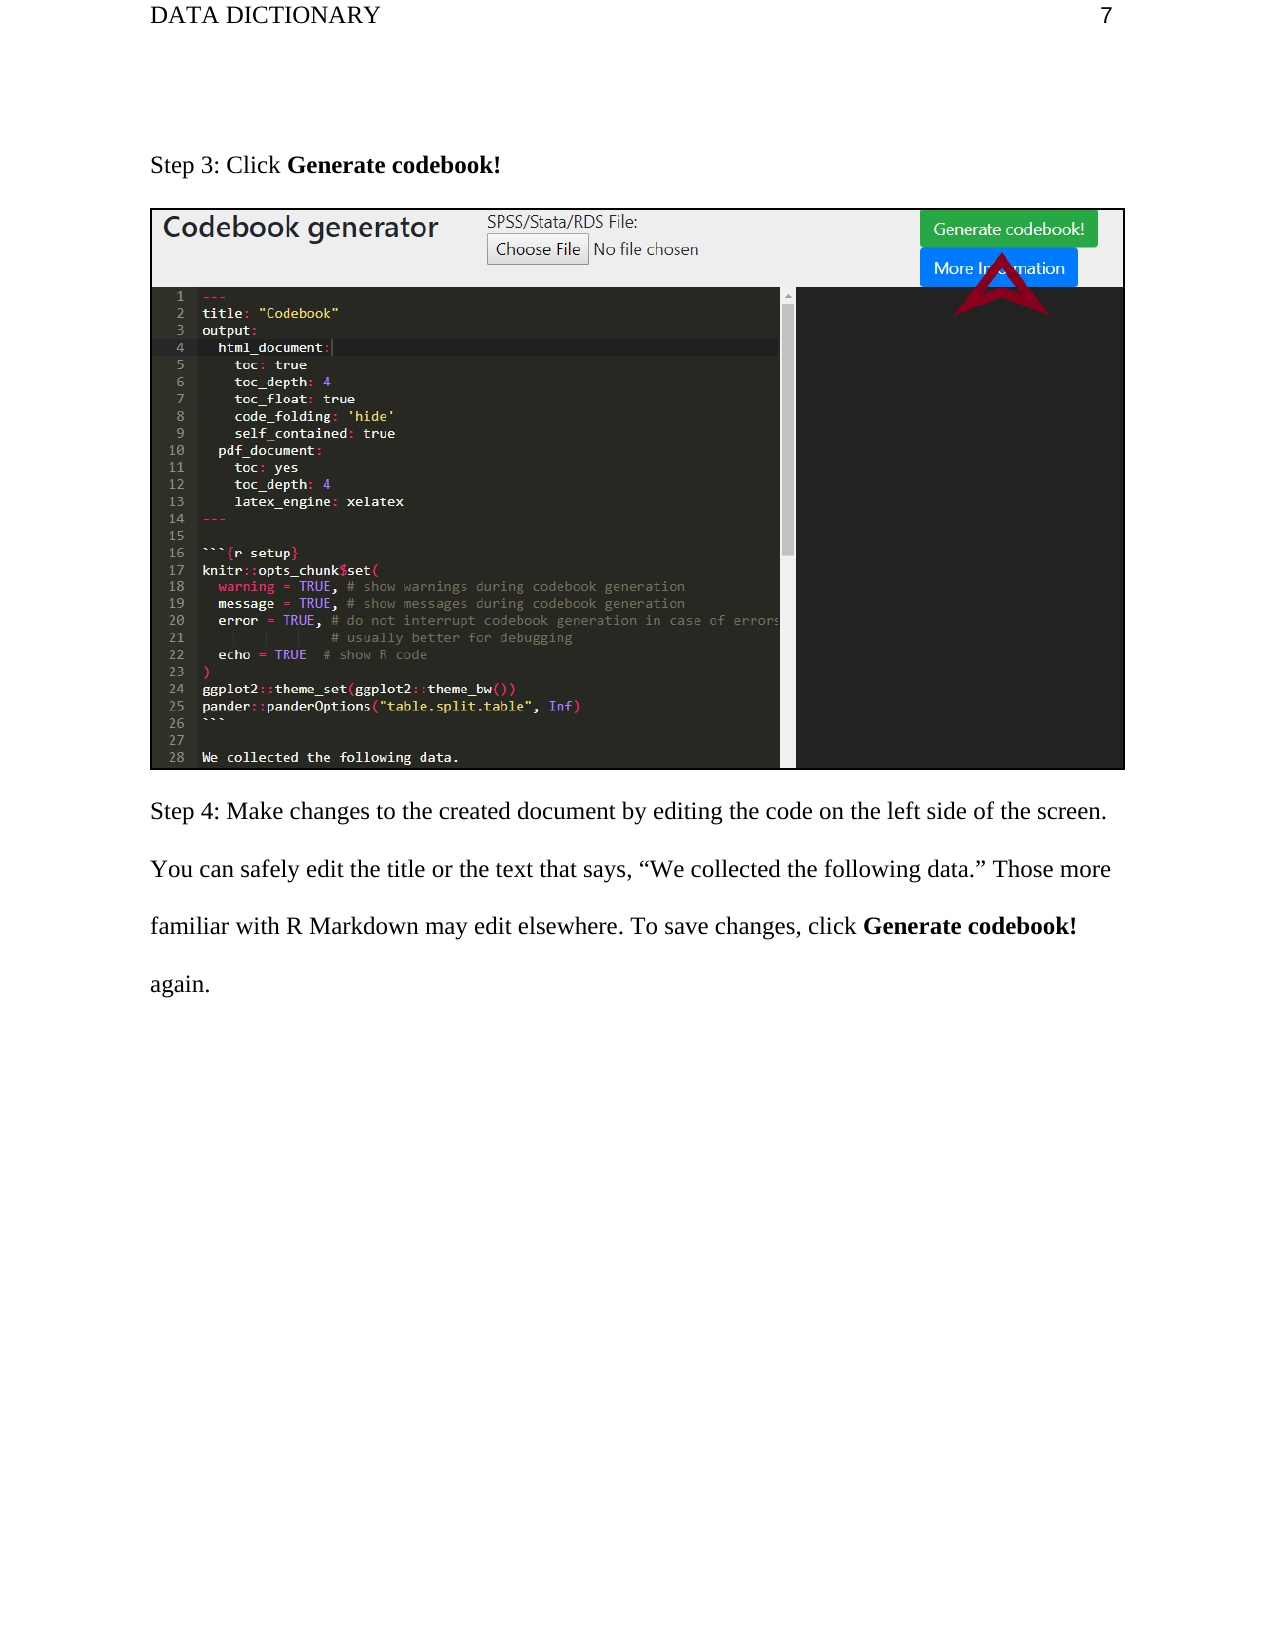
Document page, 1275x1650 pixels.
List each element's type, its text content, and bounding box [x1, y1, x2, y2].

picture [152, 210, 1123, 768]
text Step 4: Make changes to the created document by editing the code on the left side of the screen. You can safely edit the title or the text that says, “We collected the following data.” Those more familiar with R Markdown may edit elsewhere. To save changes, click Generate codebook! again. [150, 796, 1125, 998]
text Step 3: Click Generate codebook! [150, 150, 1125, 179]
